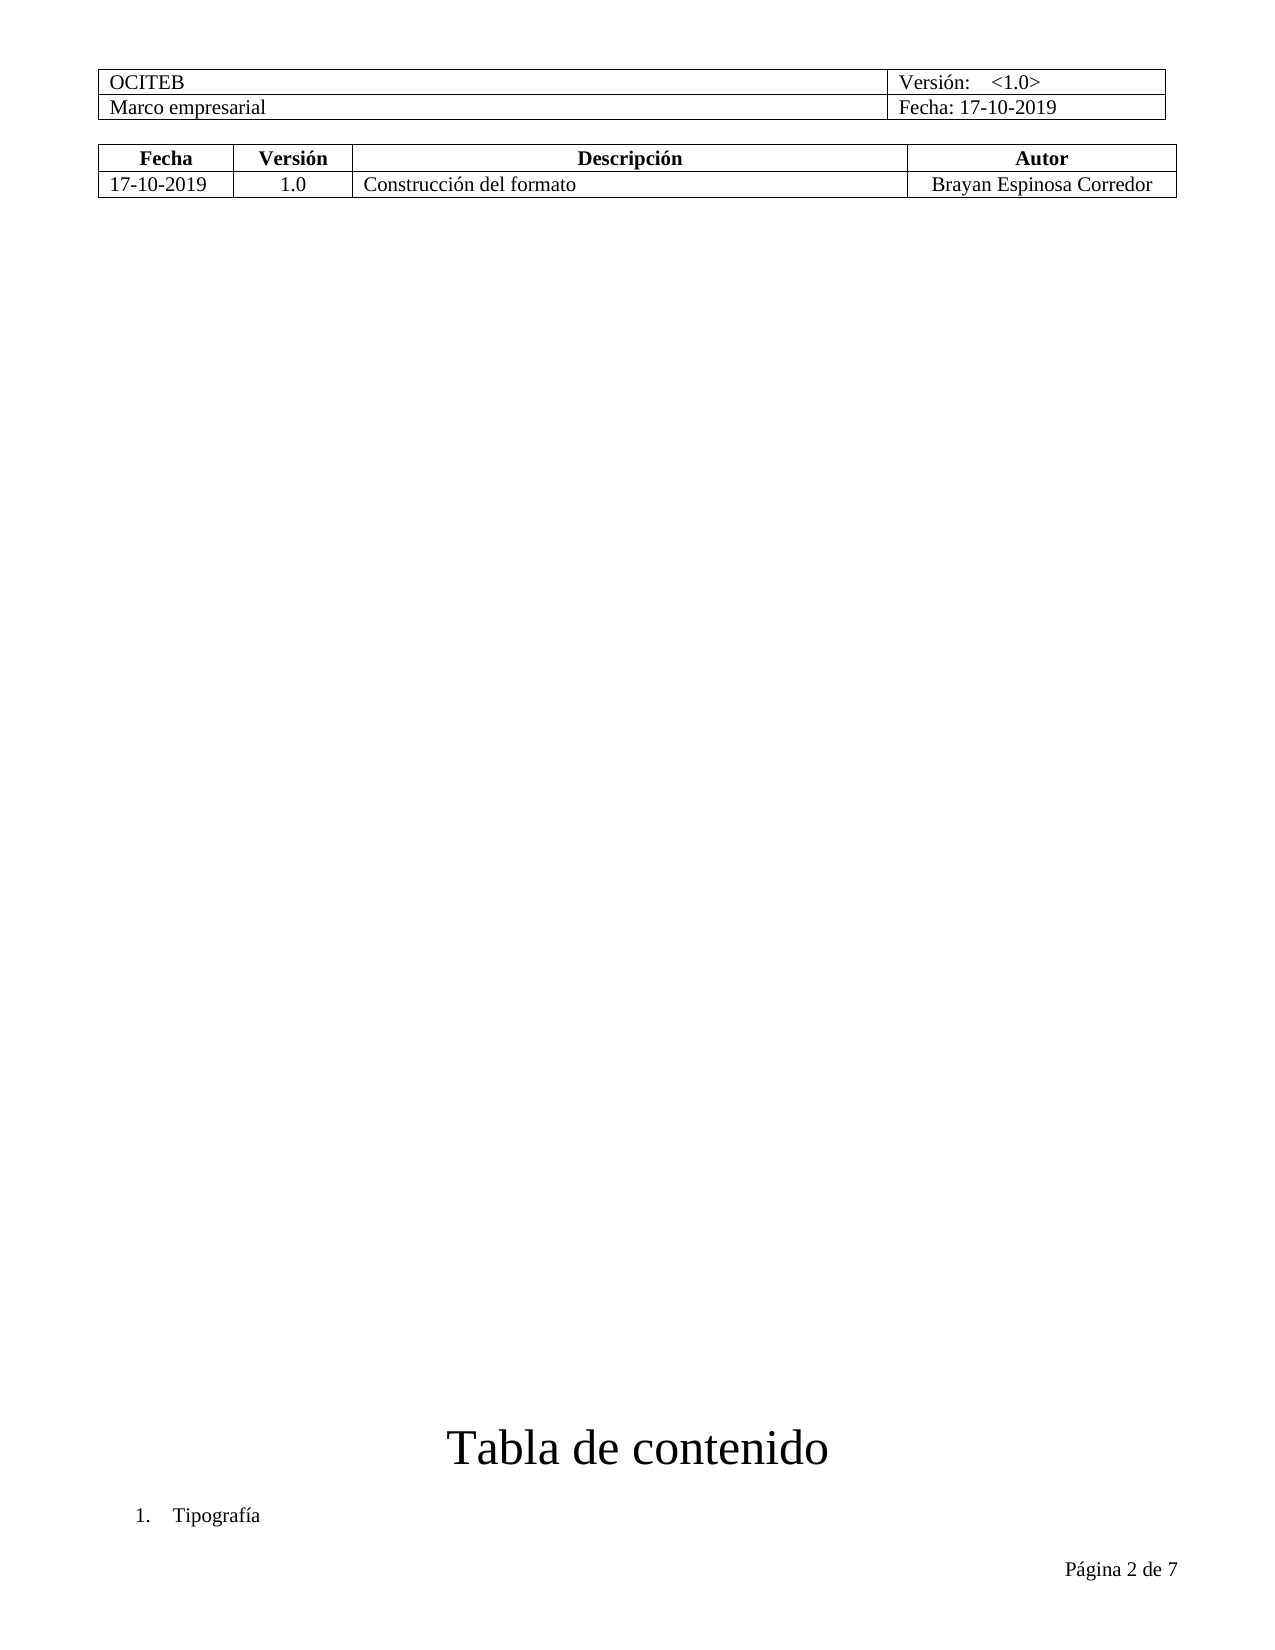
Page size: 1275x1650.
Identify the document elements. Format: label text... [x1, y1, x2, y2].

list Tipografía [135, 1503, 1177, 1527]
table_header Fecha [99, 145, 233, 171]
table_cell 17-10-2019 [99, 172, 233, 197]
table_cell 1.0 [234, 172, 352, 197]
table_header Autor [908, 145, 1176, 171]
text Tabla de contenido [97, 1418, 1177, 1475]
table_header Versión [234, 145, 352, 171]
table_header Descripción [353, 145, 907, 171]
table_cell Construcción del formato [353, 172, 907, 197]
table_cell Brayan Espinosa Corredor [908, 172, 1176, 197]
